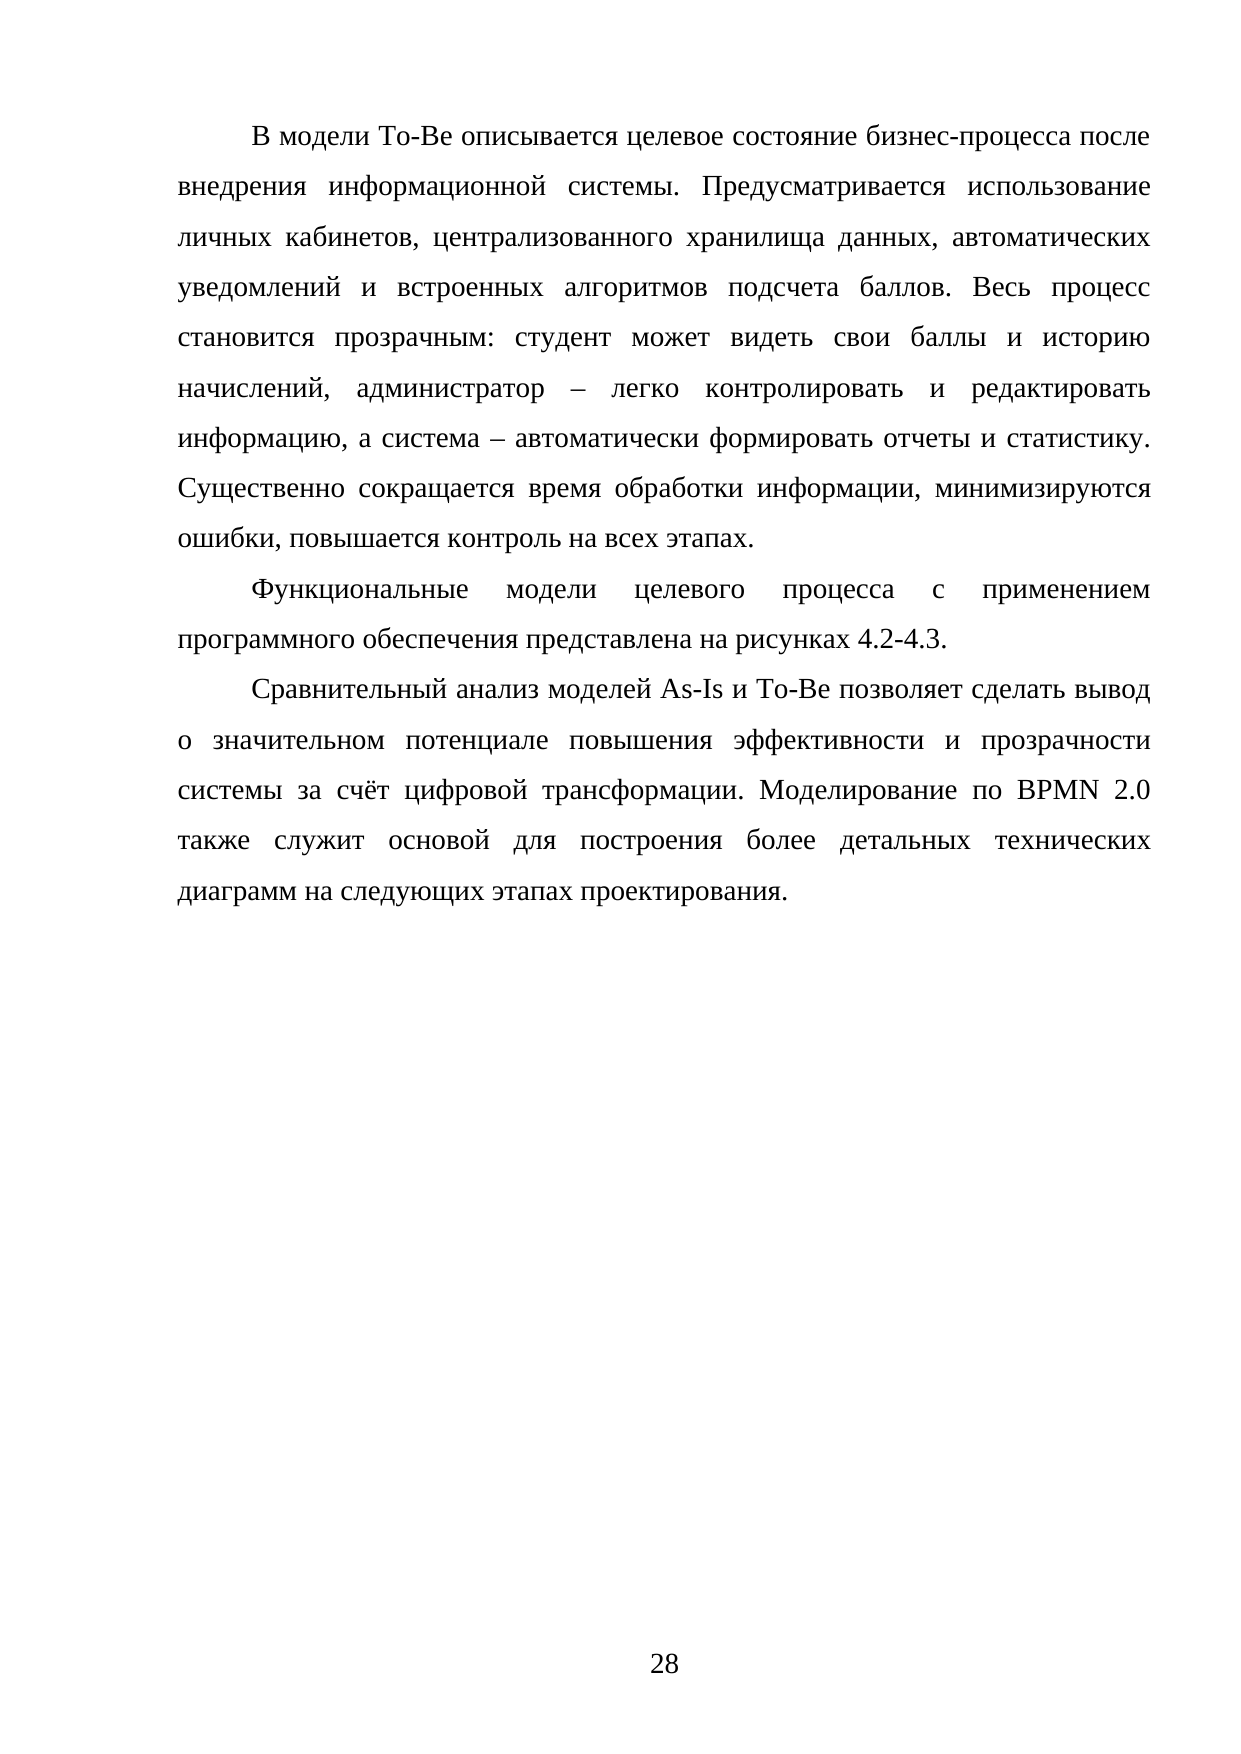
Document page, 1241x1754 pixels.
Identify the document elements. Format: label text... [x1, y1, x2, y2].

text В модели To-Be описывается целевое состояние бизнес-процесса после внедрения информационной системы. Предусматривается использование личных кабинетов, централизованного хранилища данных, автоматических уведомлений и встроенных алгоритмов подсчета баллов. Весь процесс становится прозрачным: студент может видеть свои баллы и историю начислений, администратор – легко контролировать и редактировать информацию, а система – автоматически формировать отчеты и статистику. Существенно сокращается время обработки информации, минимизируются ошибки, повышается контроль на всех этапах. [177, 118, 1152, 554]
text Функциональные модели целевого процесса с применением программного обеспечения представлена на рисунках 4.2-4.3. [177, 571, 1152, 655]
text Сравнительный анализ моделей As-Is и To-Be позволяет сделать вывод о значительном потенциале повышения эффективности и прозрачности системы за счёт цифровой трансформации. Моделирование по BPMN 2.0 также служит основой для построения более детальных технических диаграмм на следующих этапах проектирования. [177, 672, 1152, 906]
